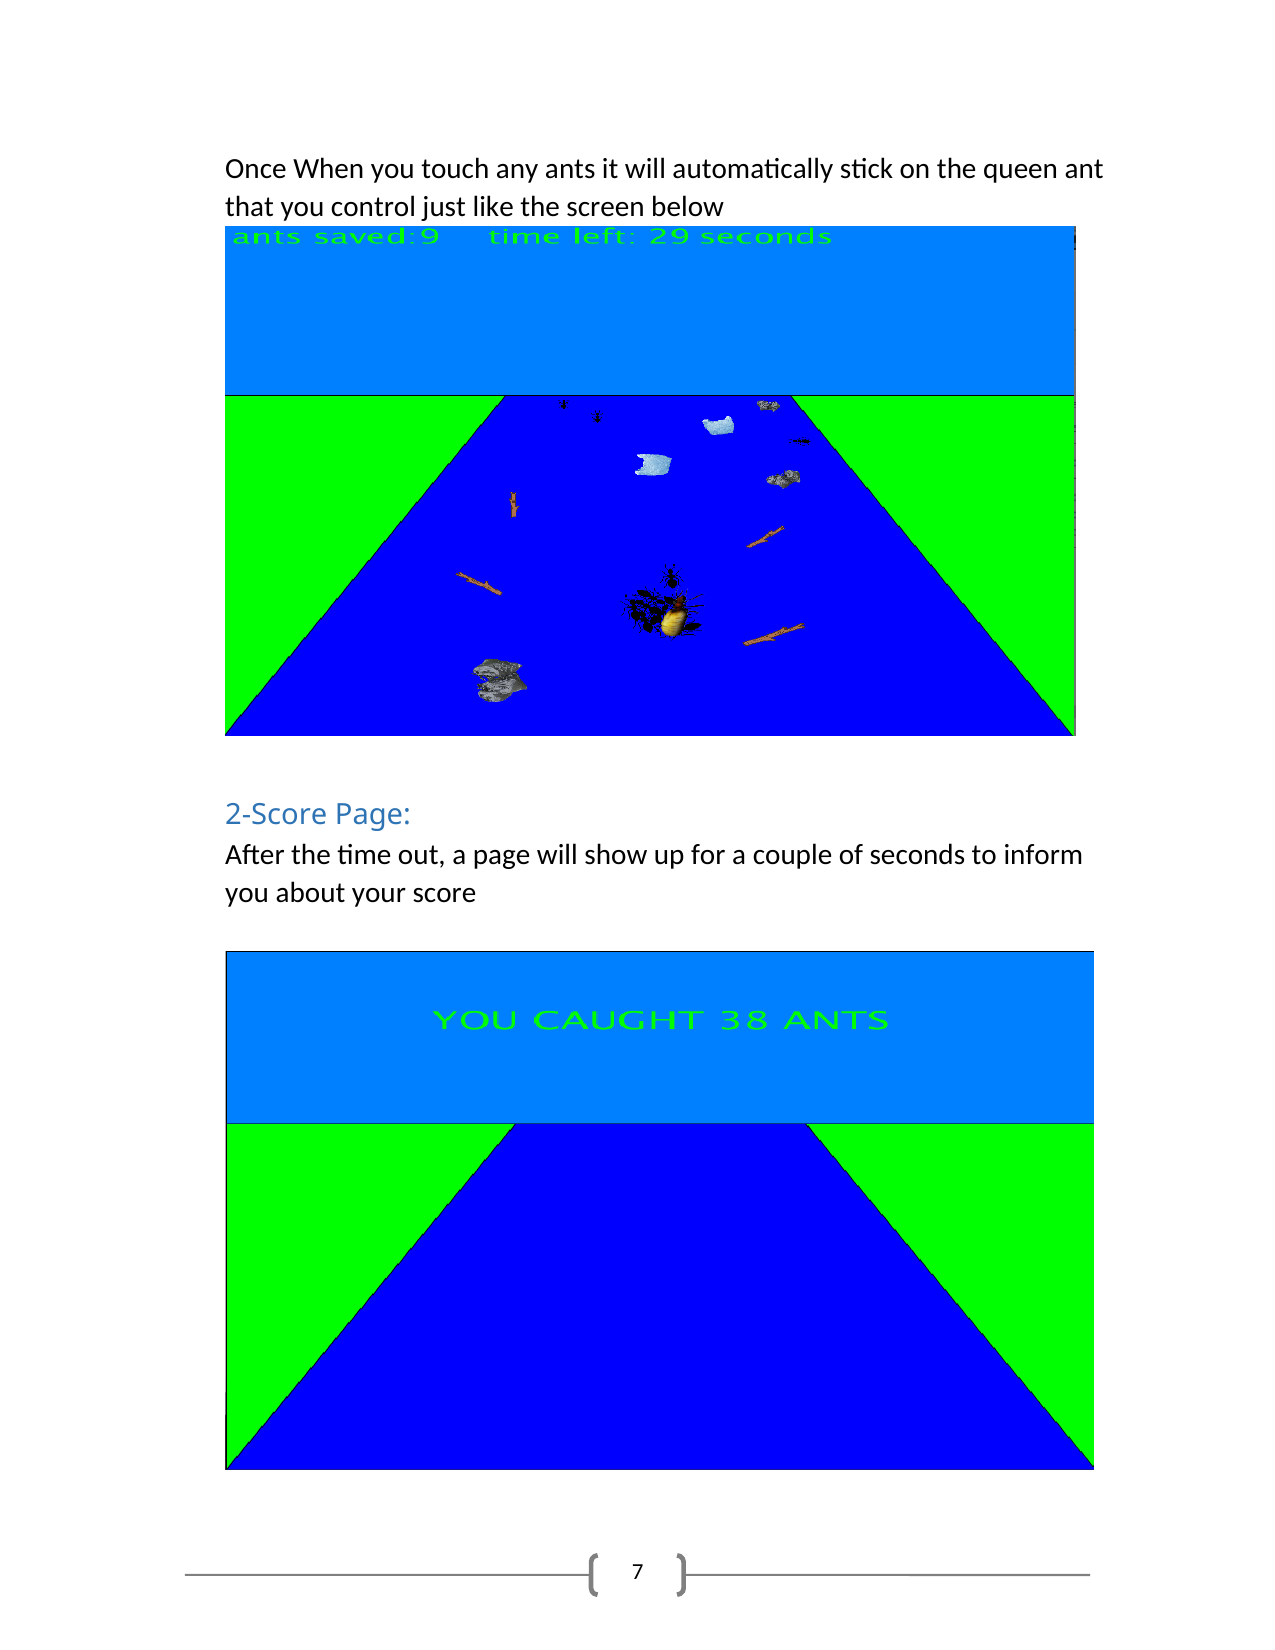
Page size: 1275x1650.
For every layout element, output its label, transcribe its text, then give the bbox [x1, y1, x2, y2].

picture [225, 226, 1076, 736]
list Once When you touch any ants it will automatically stick on the queen ant that you control just like the screen below [225, 150, 1125, 224]
picture [225, 951, 1094, 1470]
subtitle 2-Score Page: [225, 793, 1125, 833]
list After the time out, a page will show up for a couple of seconds to inform you about your score [225, 836, 1125, 910]
